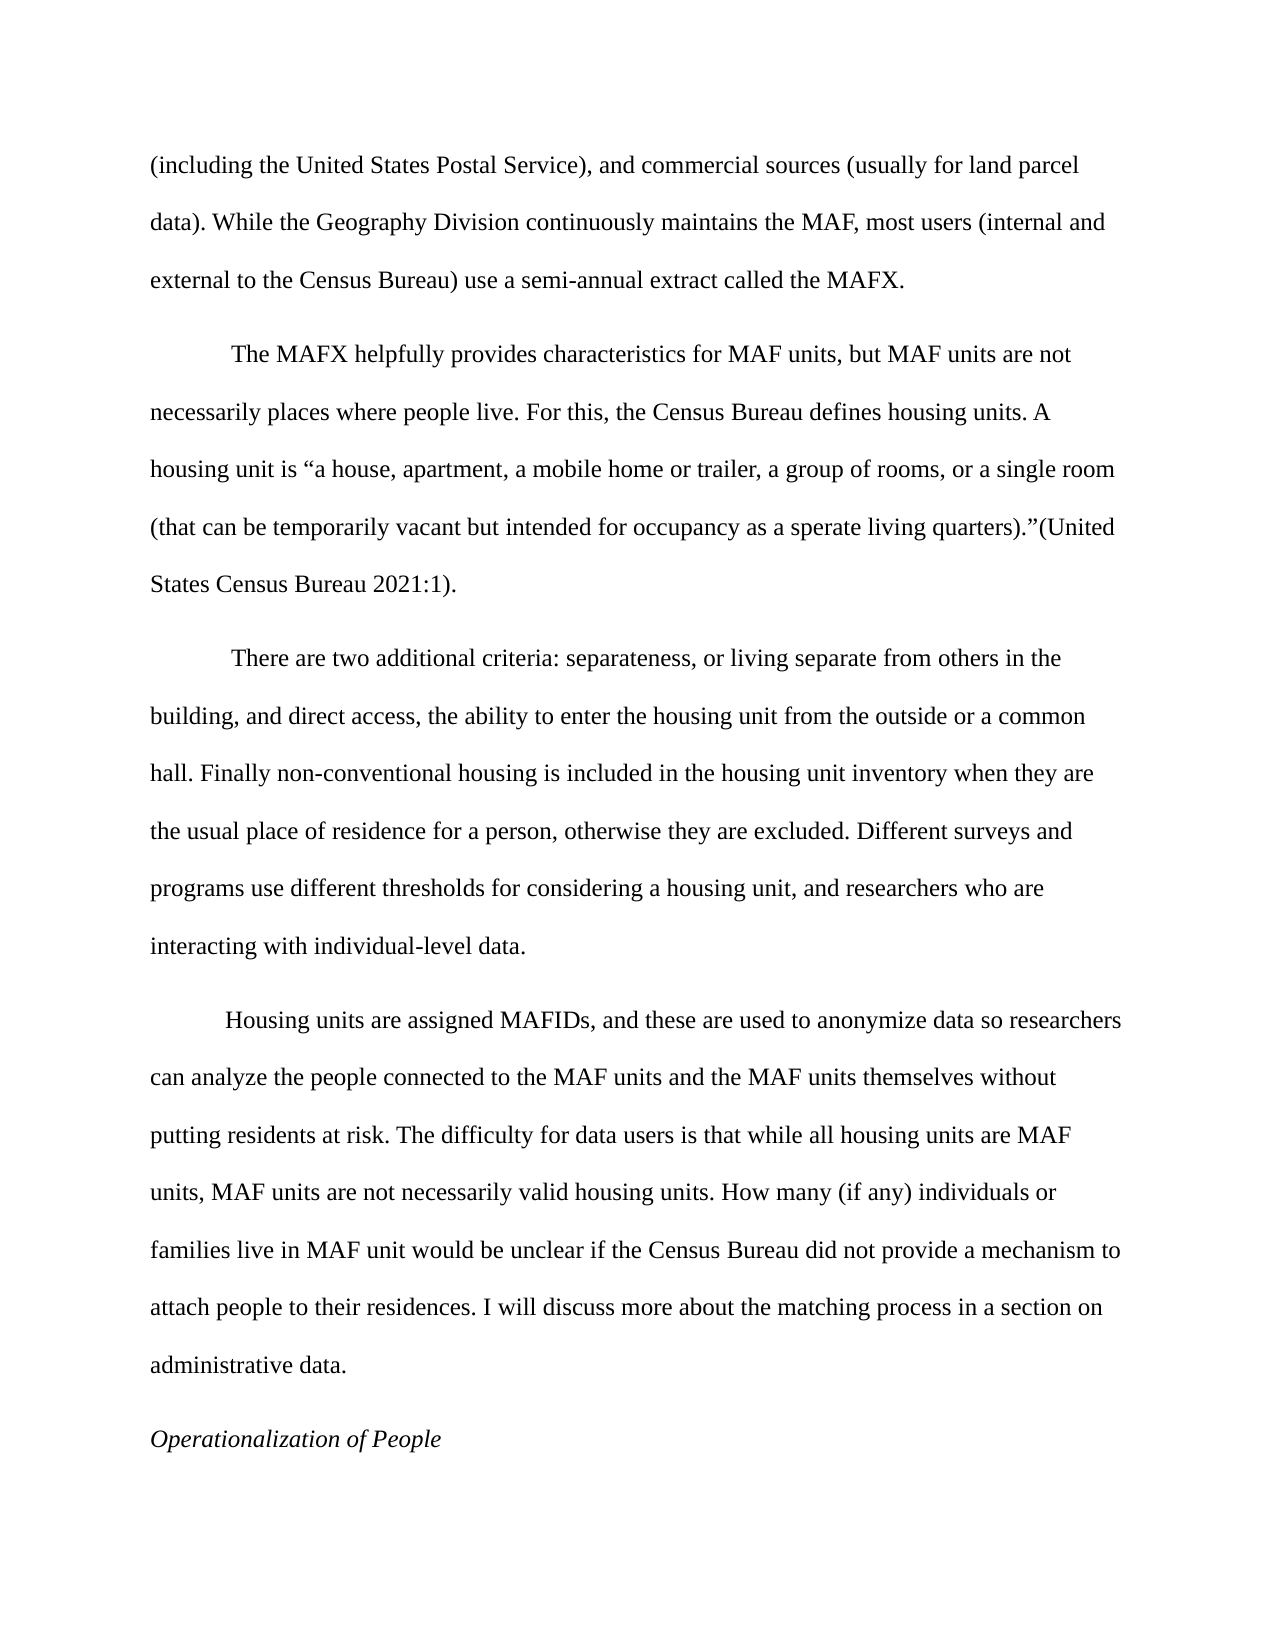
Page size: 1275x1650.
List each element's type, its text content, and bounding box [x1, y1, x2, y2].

text The MAFX helpfully provides characteristics for MAF units, but MAF units are not necessarily places where people live. For this, the Census Bureau defines housing units. A housing unit is “a house, apartment, a mobile home or trailer, a group of rooms, or a single room (that can be temporarily vacant but intended for occupancy as a sperate living quarters).”(United States Census Bureau 2021:1). [150, 339, 1125, 598]
text There are two additional criteria: separateness, or living separate from others in the building, and direct access, the ability to enter the housing unit from the outside or a common hall. Finally non-conventional housing is included in the housing unit inventory when they are the usual place of residence for a person, otherwise they are excluded. Different surveys and programs use different thresholds for considering a housing unit, and researchers who are interacting with individual-level data. [150, 643, 1125, 959]
text Operationalization of People [150, 1424, 1125, 1453]
